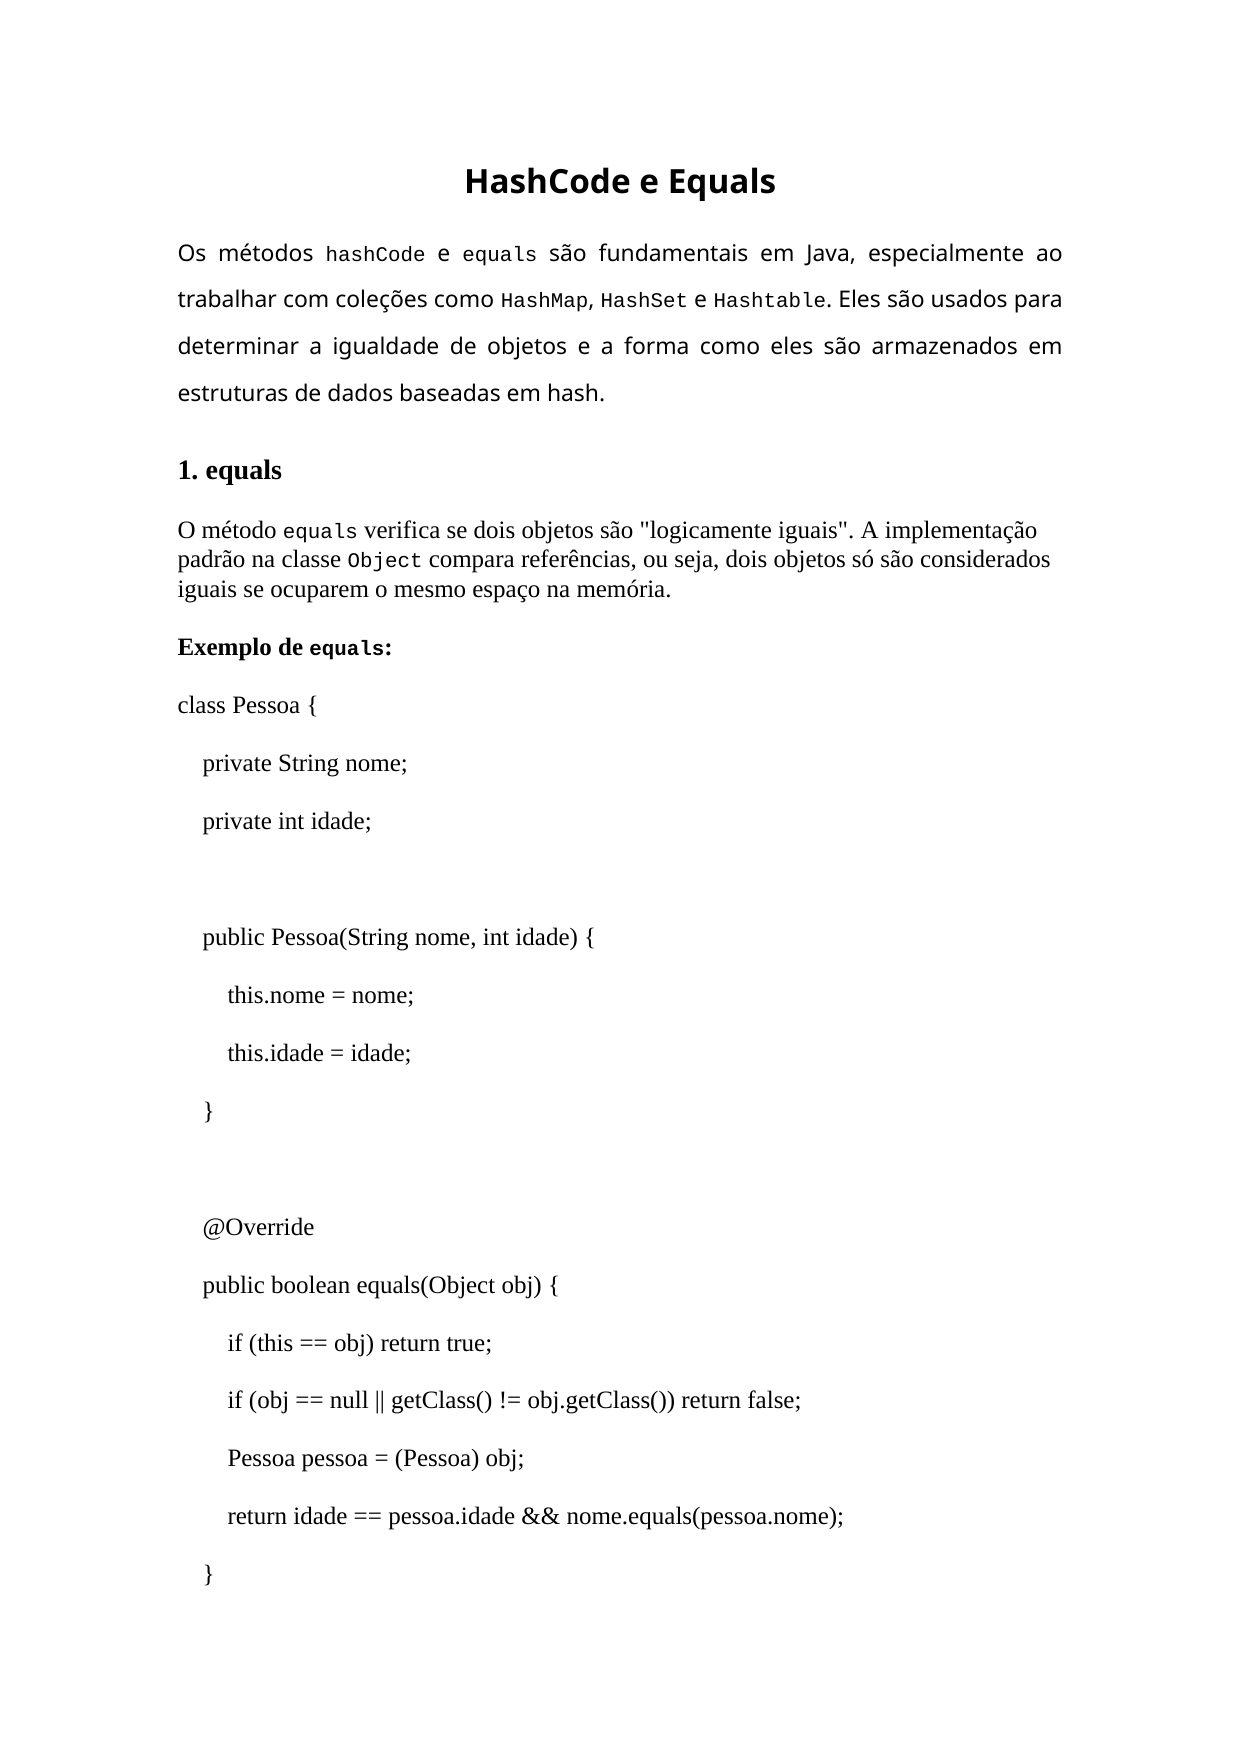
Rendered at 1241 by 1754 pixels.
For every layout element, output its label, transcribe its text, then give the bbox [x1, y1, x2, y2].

text this.nome = nome; [177, 980, 1063, 1009]
text Pessoa pessoa = (Pessoa) obj; [177, 1443, 1063, 1472]
text class Pessoa { [177, 691, 1063, 719]
text } [177, 1559, 1063, 1588]
text O método equals verifica se dois objetos são "logicamente iguais". A implementação padrão na classe Object compara referências, ou seja, dois objetos só são considerados iguais se ocuparem o mesmo espaço na memória. [177, 515, 1063, 603]
text private int idade; [177, 806, 1063, 835]
text 1. equals [177, 453, 1063, 486]
text this.idade = idade; [177, 1038, 1063, 1067]
text } [177, 1096, 1063, 1125]
text private String nome; [177, 748, 1063, 777]
text @Override [177, 1212, 1063, 1241]
text return idade == pessoa.idade && nome.equals(pessoa.nome); [177, 1501, 1063, 1530]
text Os métodos hashCode e equals são fundamentais em Java, especialmente ao trabalhar com coleções como HashMap, HashSet e Hashtable. Eles são usados para determinar a igualdade de objetos e a forma como eles são armazenados em estruturas de dados baseadas em hash. [177, 237, 1063, 408]
text if (this == obj) return true; [177, 1328, 1063, 1356]
text HashCode e Equals [177, 158, 1063, 203]
text public boolean equals(Object obj) { [177, 1270, 1063, 1298]
text Exemplo de equals: [177, 632, 1063, 661]
text if (obj == null || getClass() != obj.getClass()) return false; [177, 1386, 1063, 1414]
text public Pessoa(String nome, int idade) { [177, 922, 1063, 951]
